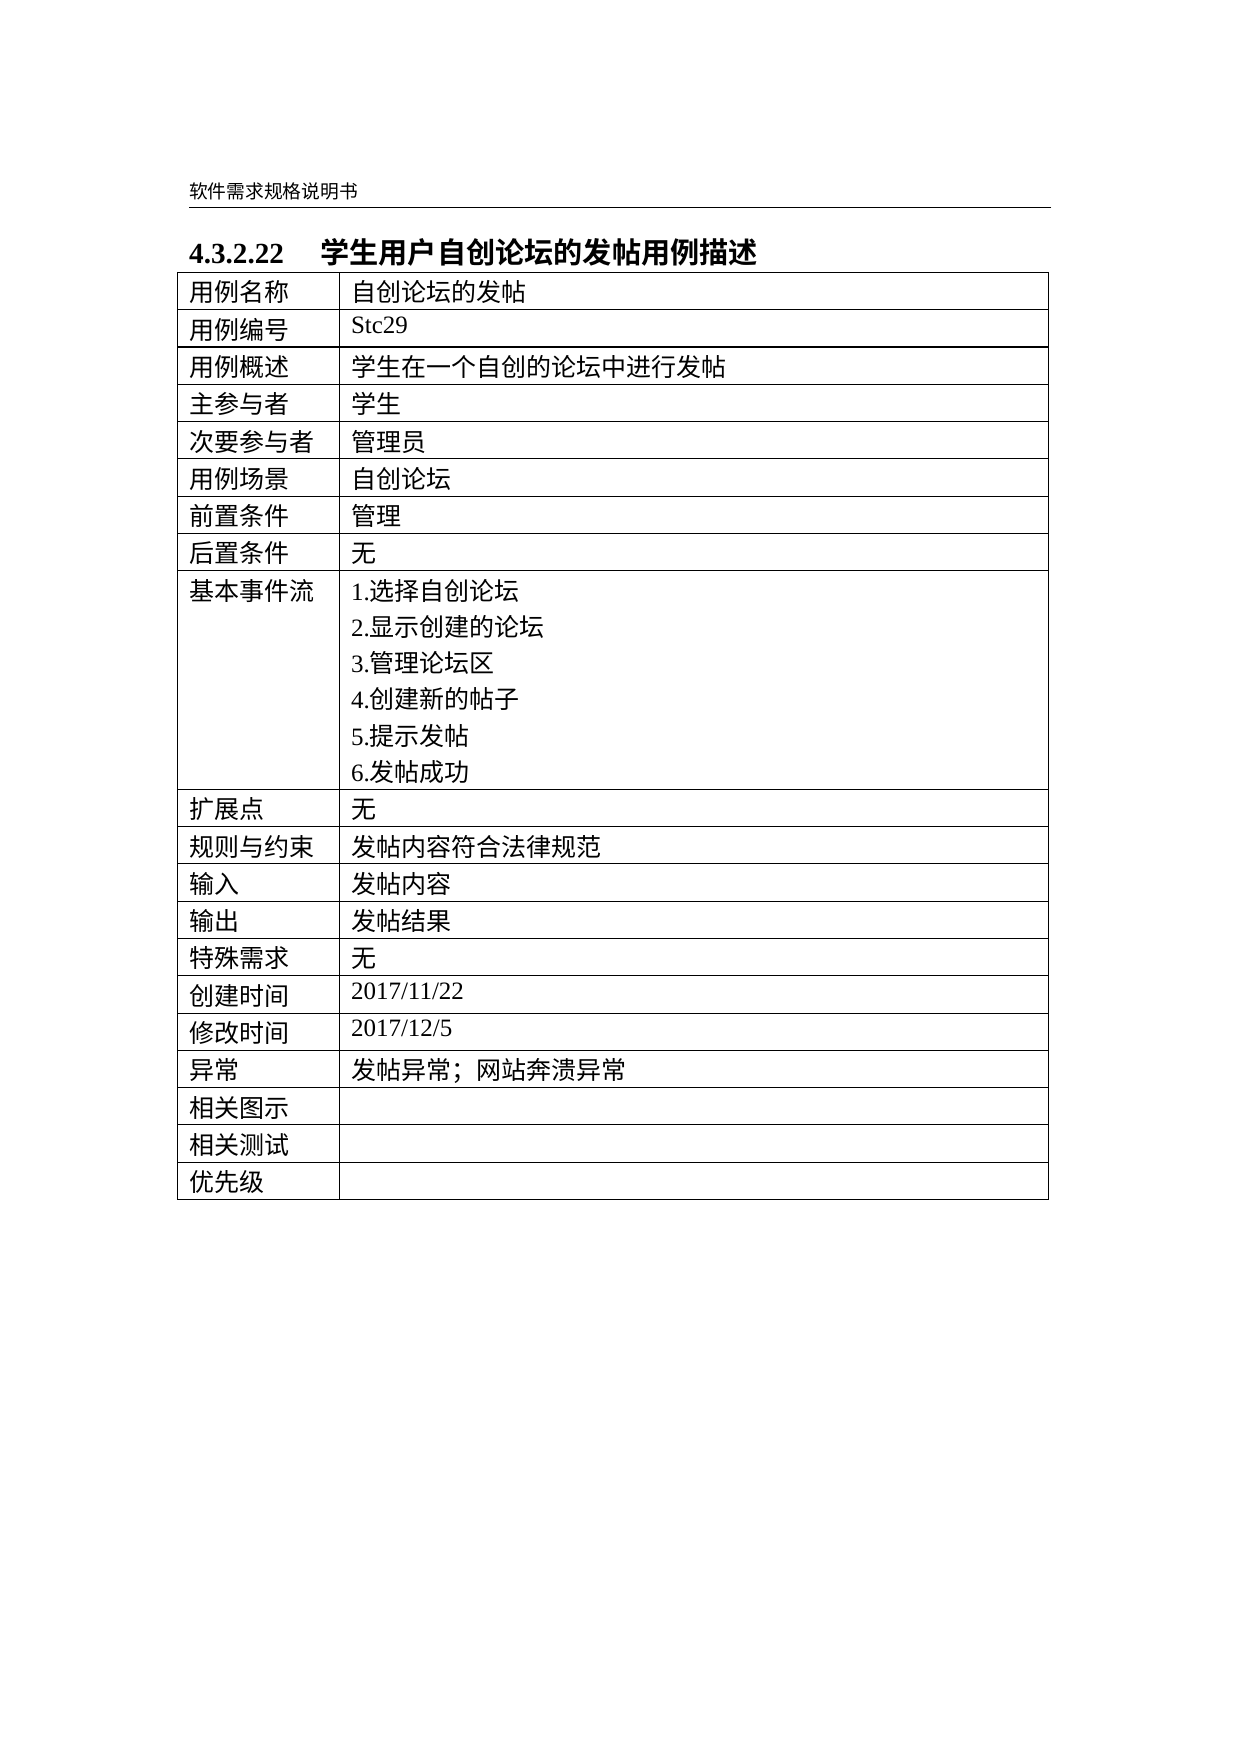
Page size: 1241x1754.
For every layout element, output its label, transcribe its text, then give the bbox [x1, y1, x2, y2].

subtitle 学生用户自创论坛的发帖用例描述 [189, 229, 1051, 272]
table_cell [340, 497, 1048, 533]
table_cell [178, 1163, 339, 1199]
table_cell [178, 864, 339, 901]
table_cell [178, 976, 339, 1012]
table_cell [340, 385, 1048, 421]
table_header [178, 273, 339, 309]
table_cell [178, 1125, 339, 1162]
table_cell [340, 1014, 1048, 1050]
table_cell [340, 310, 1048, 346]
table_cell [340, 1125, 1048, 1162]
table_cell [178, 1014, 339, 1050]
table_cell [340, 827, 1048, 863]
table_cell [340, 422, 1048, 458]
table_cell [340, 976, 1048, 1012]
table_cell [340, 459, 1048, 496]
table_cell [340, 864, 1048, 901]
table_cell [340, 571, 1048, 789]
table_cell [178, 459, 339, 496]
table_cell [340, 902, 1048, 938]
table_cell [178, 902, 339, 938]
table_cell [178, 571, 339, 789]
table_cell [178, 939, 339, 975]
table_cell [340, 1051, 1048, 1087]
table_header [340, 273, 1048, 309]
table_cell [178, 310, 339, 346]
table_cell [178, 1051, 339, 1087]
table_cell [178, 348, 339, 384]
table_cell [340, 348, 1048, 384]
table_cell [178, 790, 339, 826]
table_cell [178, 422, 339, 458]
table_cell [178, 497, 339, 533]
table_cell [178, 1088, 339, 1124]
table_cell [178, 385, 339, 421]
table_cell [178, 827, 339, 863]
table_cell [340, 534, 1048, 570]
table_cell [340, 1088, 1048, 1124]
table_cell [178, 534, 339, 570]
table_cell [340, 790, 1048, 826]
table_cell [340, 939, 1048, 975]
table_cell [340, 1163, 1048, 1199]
